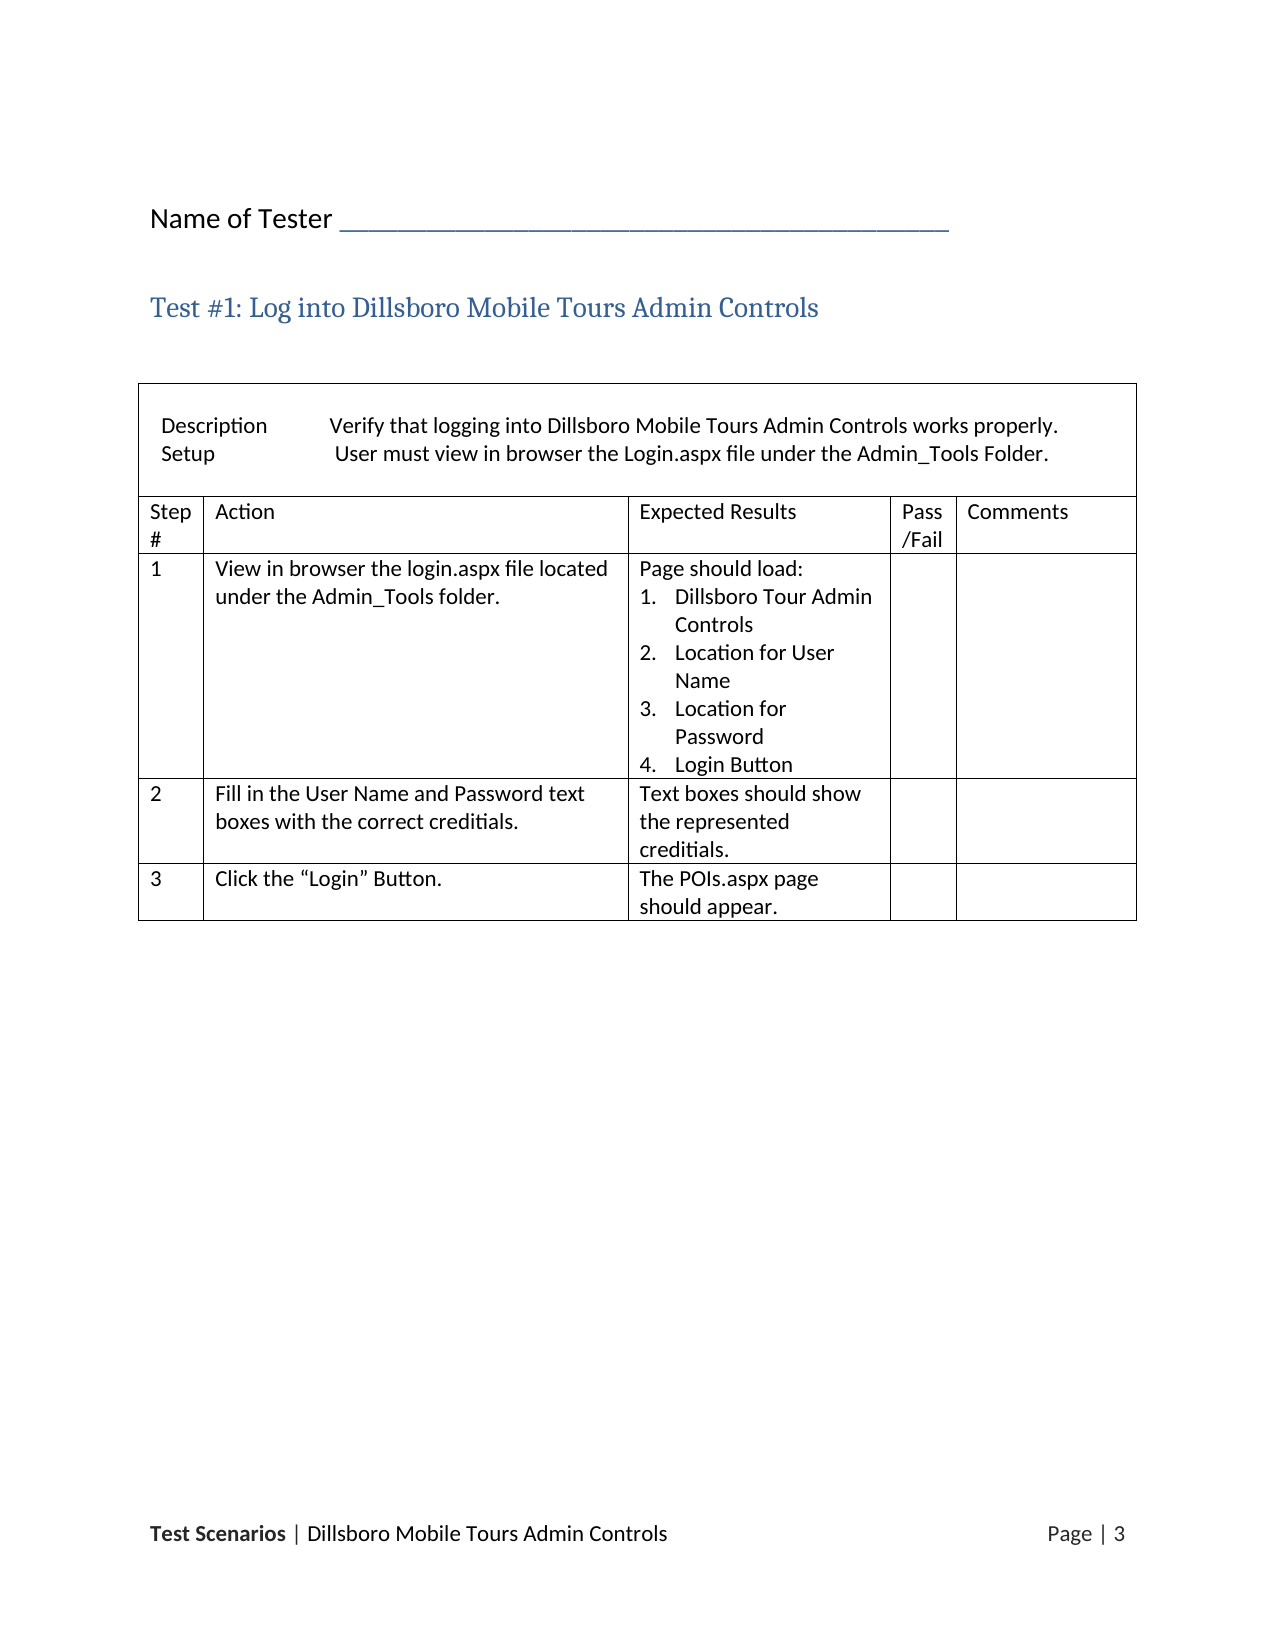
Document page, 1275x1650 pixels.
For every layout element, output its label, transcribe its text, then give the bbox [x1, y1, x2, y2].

table_cell 3 [139, 864, 203, 920]
table_cell [957, 779, 1136, 863]
table_cell Comments [957, 497, 1136, 553]
table_cell Page should load: Dillsboro Tour Admin Controls Location for User Name Location for Password Login Button [629, 554, 890, 778]
subtitle Name of Tester __________________________________________ [150, 200, 1125, 236]
table_cell [891, 779, 956, 863]
table_cell [891, 864, 956, 920]
table_cell 1 [139, 554, 203, 778]
table_cell View in browser the login.aspx file located under the Admin_Tools folder. [204, 554, 628, 778]
table_cell [957, 864, 1136, 920]
table_cell Expected Results [629, 497, 890, 553]
table_cell Fill in the User Name and Password text boxes with the correct creditials. [204, 779, 628, 863]
table_cell Action [204, 497, 628, 553]
table_header [139, 384, 1136, 496]
table_cell Step # [139, 497, 203, 553]
table_cell [957, 554, 1136, 778]
subtitle Test #1: Log into Dillsboro Mobile Tours Admin Controls [150, 291, 1125, 324]
table_cell 2 [139, 779, 203, 863]
table_cell [891, 554, 956, 778]
table_cell The POIs.aspx page should appear. [629, 864, 890, 920]
table_cell Pass/Fail [891, 497, 956, 553]
table_cell Click the “Login” Button. [204, 864, 628, 920]
table_cell Text boxes should show the represented creditials. [629, 779, 890, 863]
